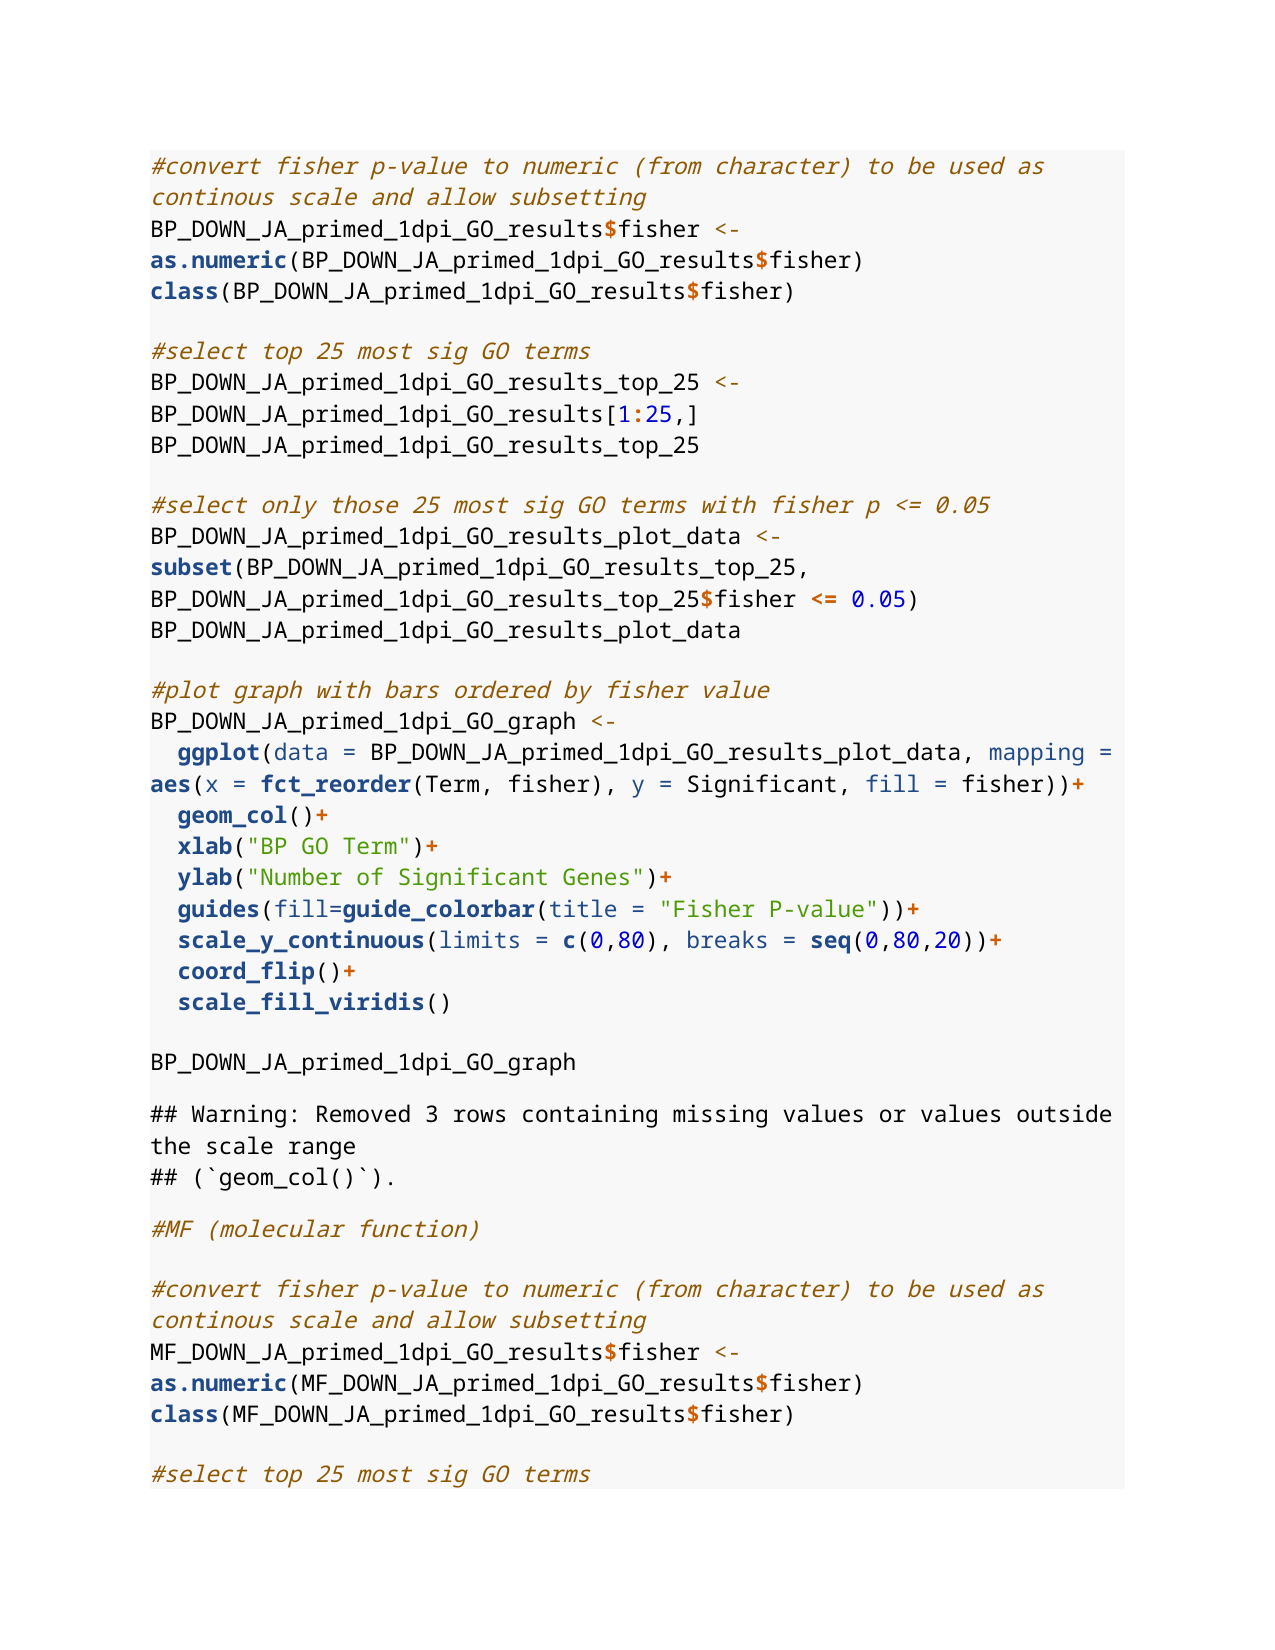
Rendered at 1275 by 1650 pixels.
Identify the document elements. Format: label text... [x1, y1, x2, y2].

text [150, 150, 1125, 1077]
text ## Warning: Removed 3 rows containing missing values or values outside the scale range ## (`geom_col()`). [150, 1098, 1125, 1192]
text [150, 1213, 1125, 1489]
